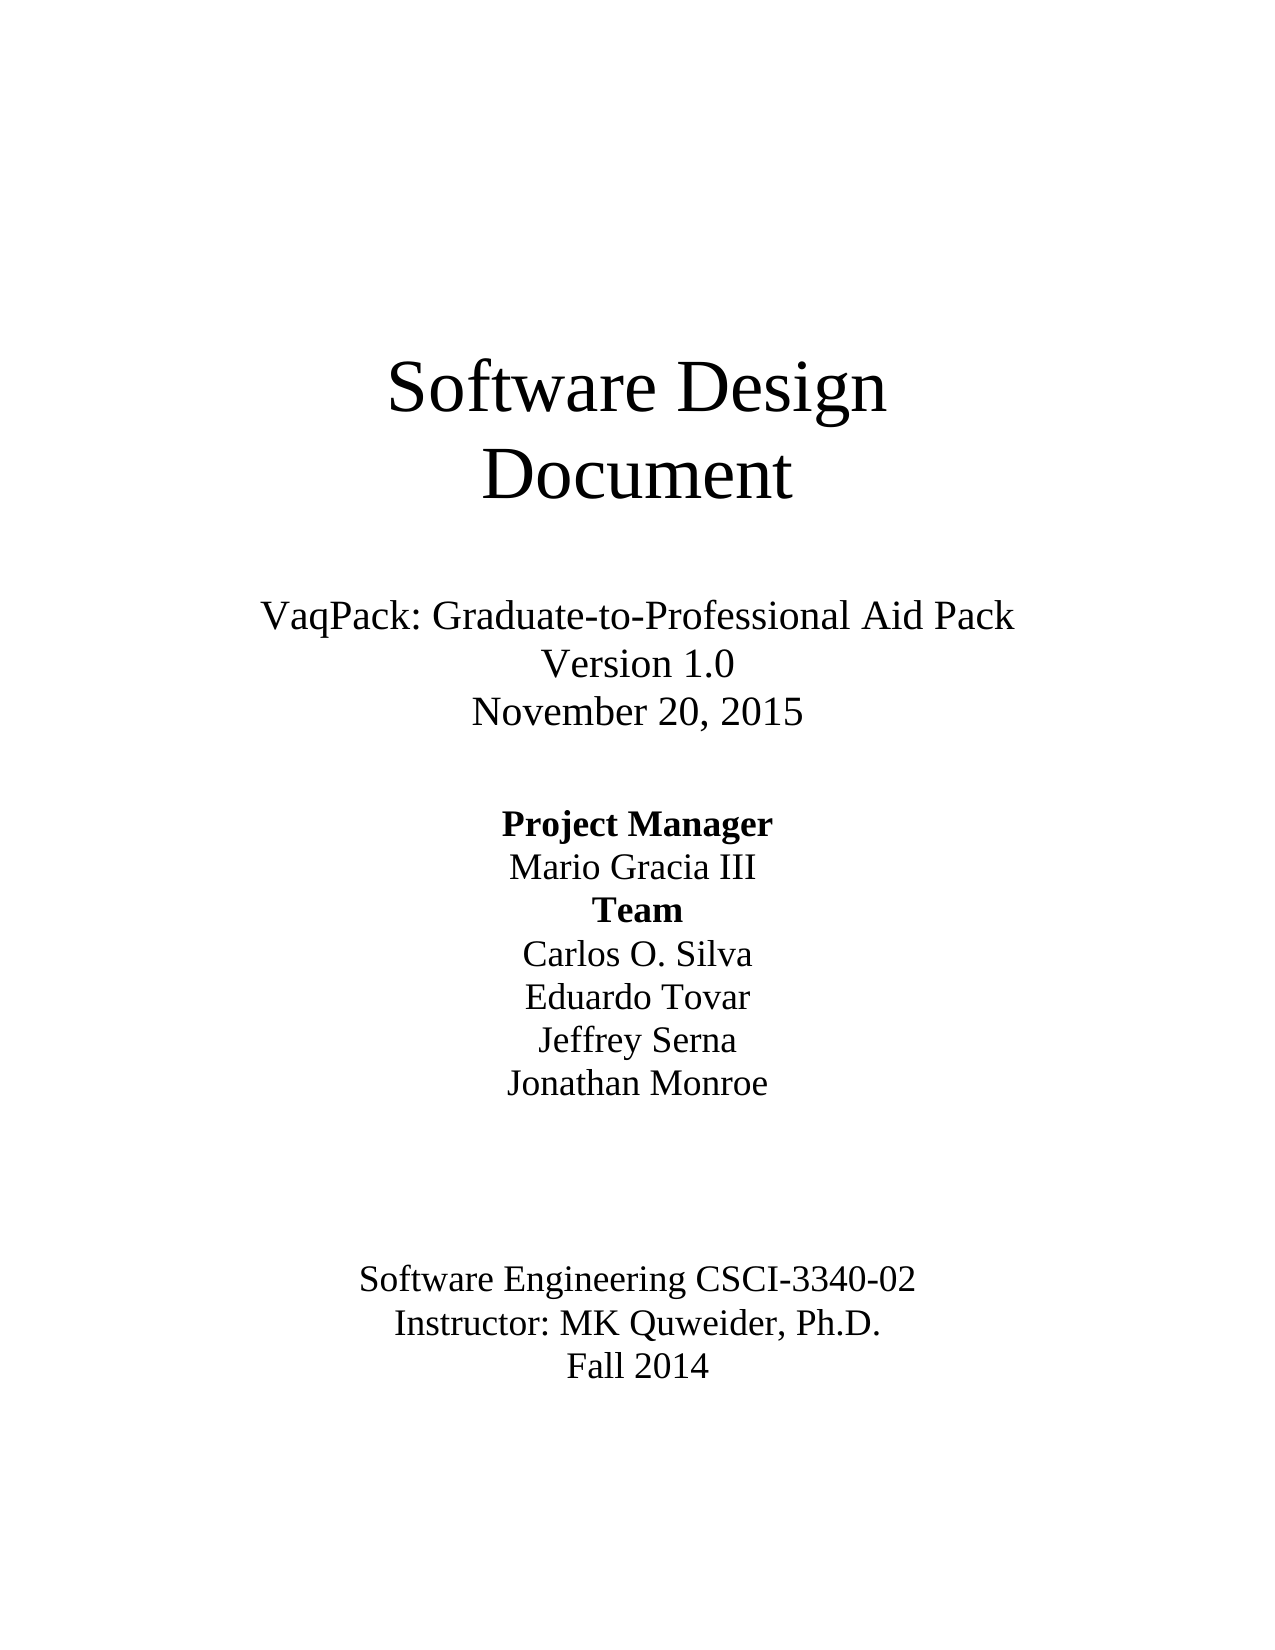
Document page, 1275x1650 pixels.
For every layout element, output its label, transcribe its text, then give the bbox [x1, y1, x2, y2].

text VaqPack: Graduate-to-Professional Aid Pack Version 1.0 November 20, 2015 [150, 591, 1125, 763]
text Software Engineering CSCI-3340-02 [150, 1257, 1125, 1300]
text Software Design Document [150, 342, 1125, 514]
text Fall 2014 [150, 1343, 1125, 1386]
text Instructor: MK Quweider, Ph.D. [150, 1300, 1125, 1343]
text Project Manager Mario Gracia III Team Carlos O. Silva Eduardo Tovar Jeffrey Serna Jonathan Monroe [150, 802, 1125, 1103]
